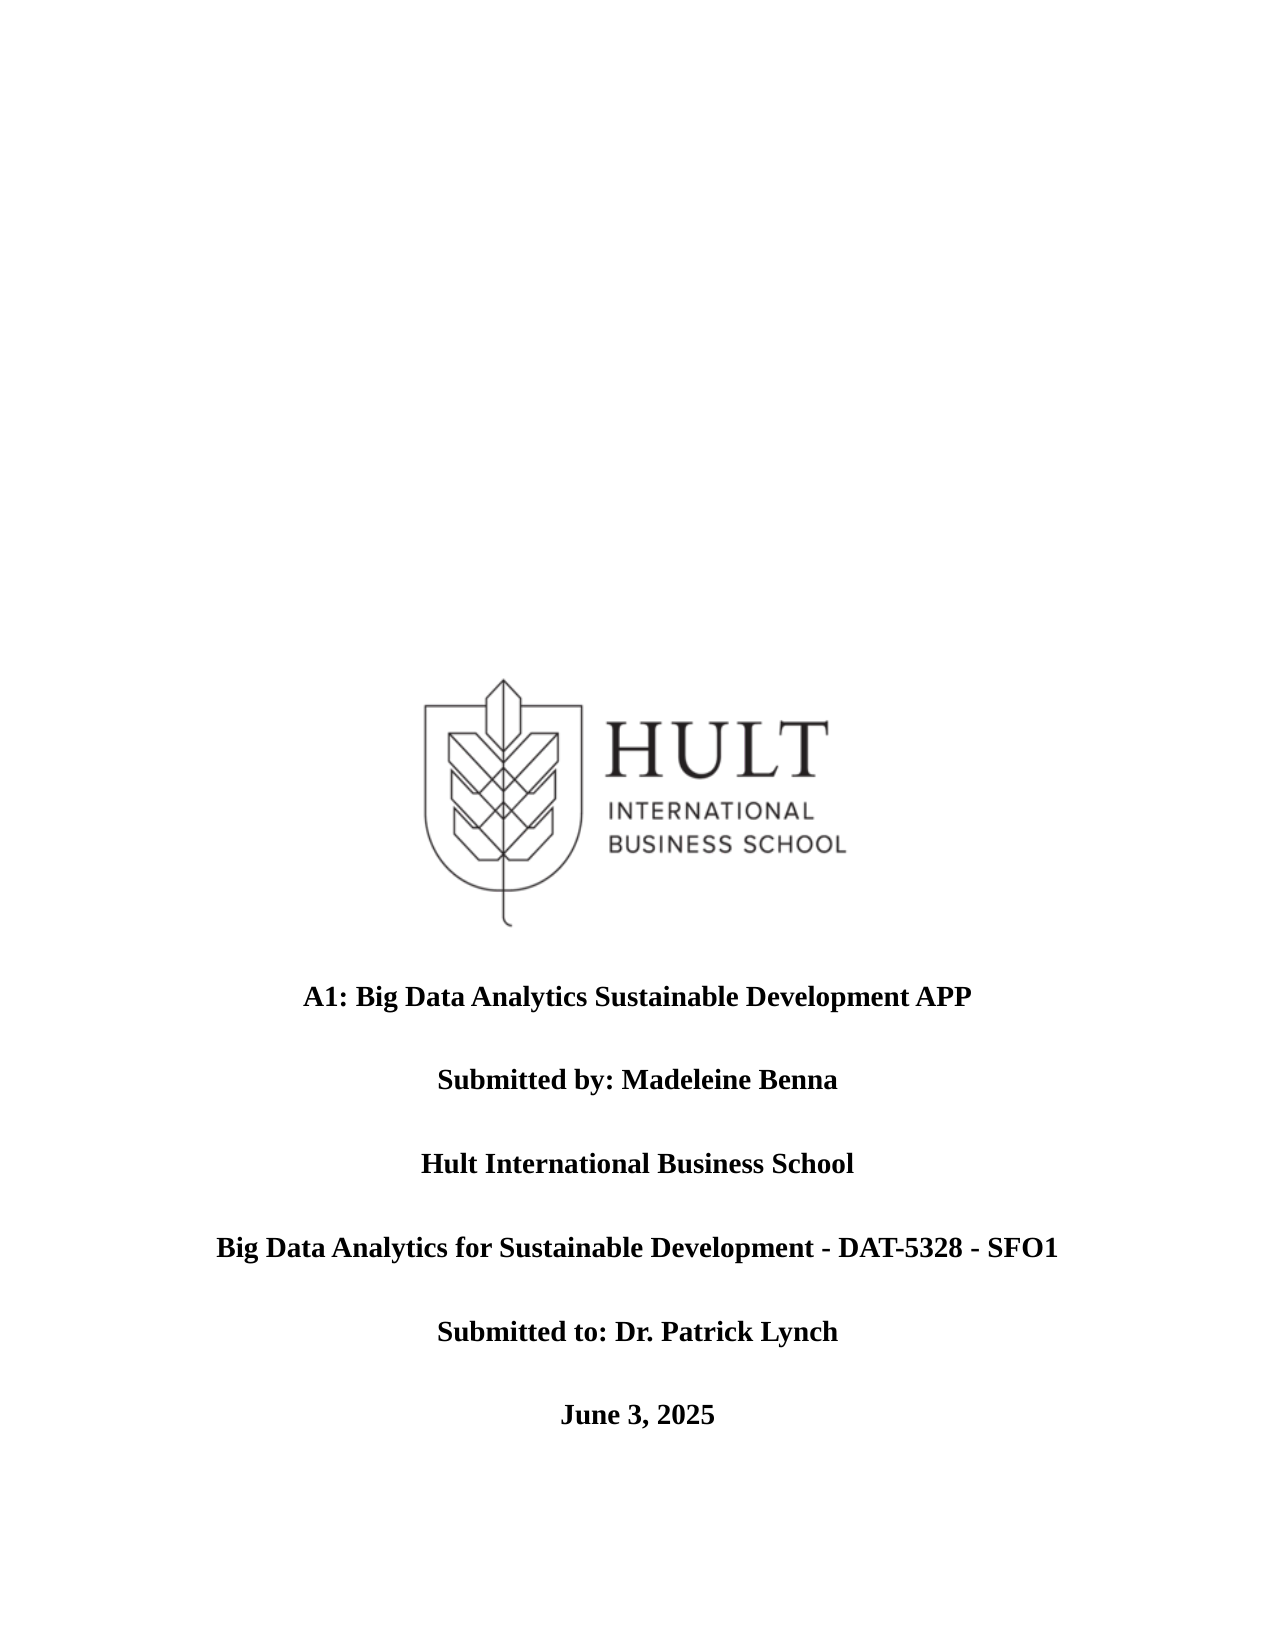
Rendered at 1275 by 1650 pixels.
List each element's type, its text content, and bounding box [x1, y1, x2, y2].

text Submitted by: Madeleine Benna [150, 1062, 1125, 1096]
text Hult International Business School [150, 1146, 1125, 1180]
text June 3, 2025 [150, 1397, 1125, 1431]
text Big Data Analytics for Sustainable Development - DAT-5328 - SFO1 [150, 1230, 1125, 1263]
picture [407, 676, 868, 928]
text A1: Big Data Analytics Sustainable Development APP [150, 979, 1125, 1012]
text Submitted to: Dr. Patrick Lynch [150, 1314, 1125, 1347]
